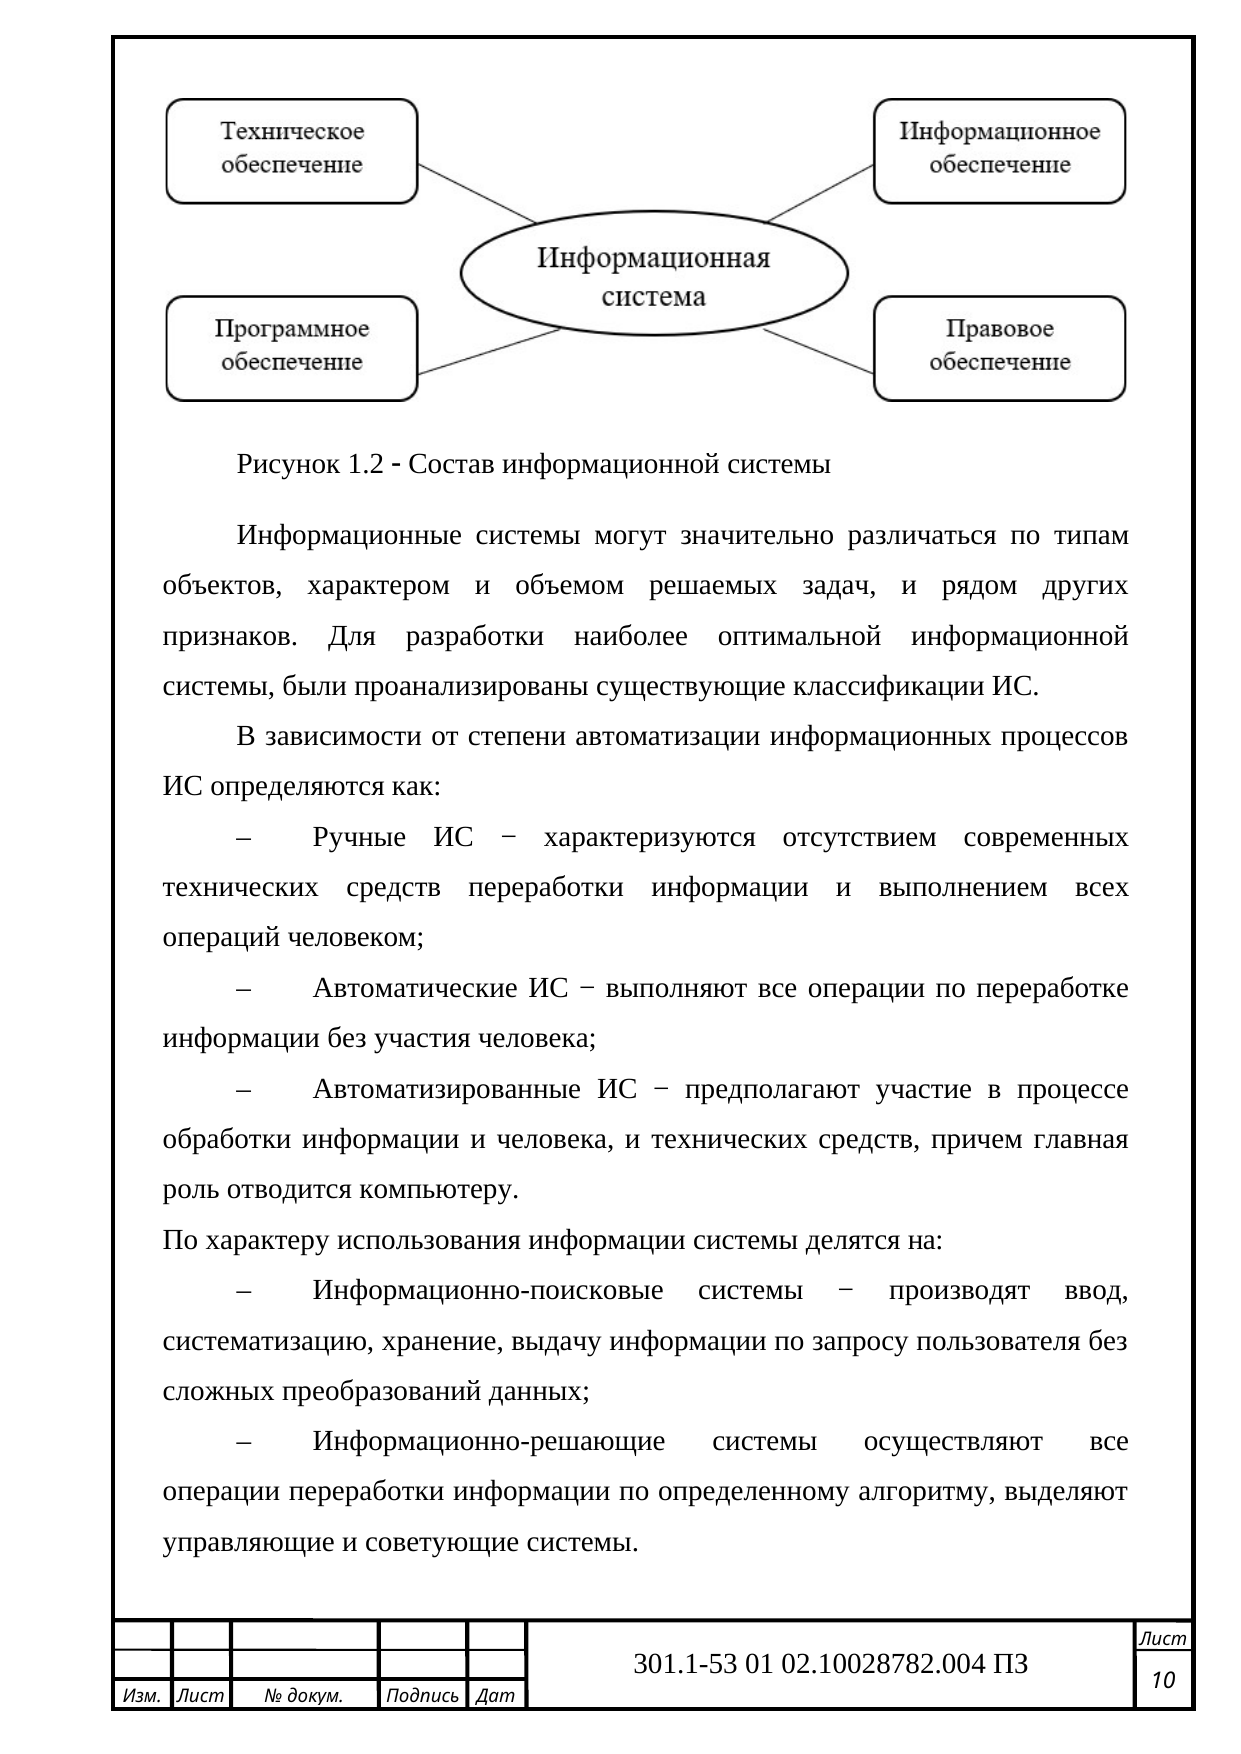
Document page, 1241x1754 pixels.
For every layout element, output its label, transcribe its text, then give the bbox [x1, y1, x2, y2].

list Автоматические ИС − выполняют все операции по переработке информации без участия человека; [162, 970, 1129, 1054]
text Информационные системы могут значительно различаться по типам объектов, характером и объемом решаемых задач, и рядом других признаков. Для разработки наиболее оптимальной информационной системы, были проанализированы существующие классификации ИС. [162, 517, 1130, 701]
text В зависимости от степени автоматизации информационных процессов ИС определяются как: [162, 718, 1129, 802]
text По характеру использования информации системы делятся на: [162, 1222, 1181, 1256]
list Ручные ИС − характеризуются отсутствием современных технических средств переработки информации и выполнением всех операций человеком; [162, 819, 1129, 953]
picture [165, 98, 1127, 402]
list Информационно-решающие системы осуществляют все операции переработки информации по определенному алгоритму, выделяют управляющие и советующие системы. [162, 1423, 1129, 1557]
text Рисунок 1.2  Состав информационной системы [162, 446, 1181, 479]
list Автоматизированные ИС − предполагают участие в процессе обработки информации и человека, и технических средств, причем главная роль отводится компьютеру. [162, 1071, 1129, 1205]
list Информационно-поисковые системы − производят ввод, систематизацию, хранение, выдачу информации по запросу пользователя без сложных преобразований данных; [162, 1272, 1129, 1406]
